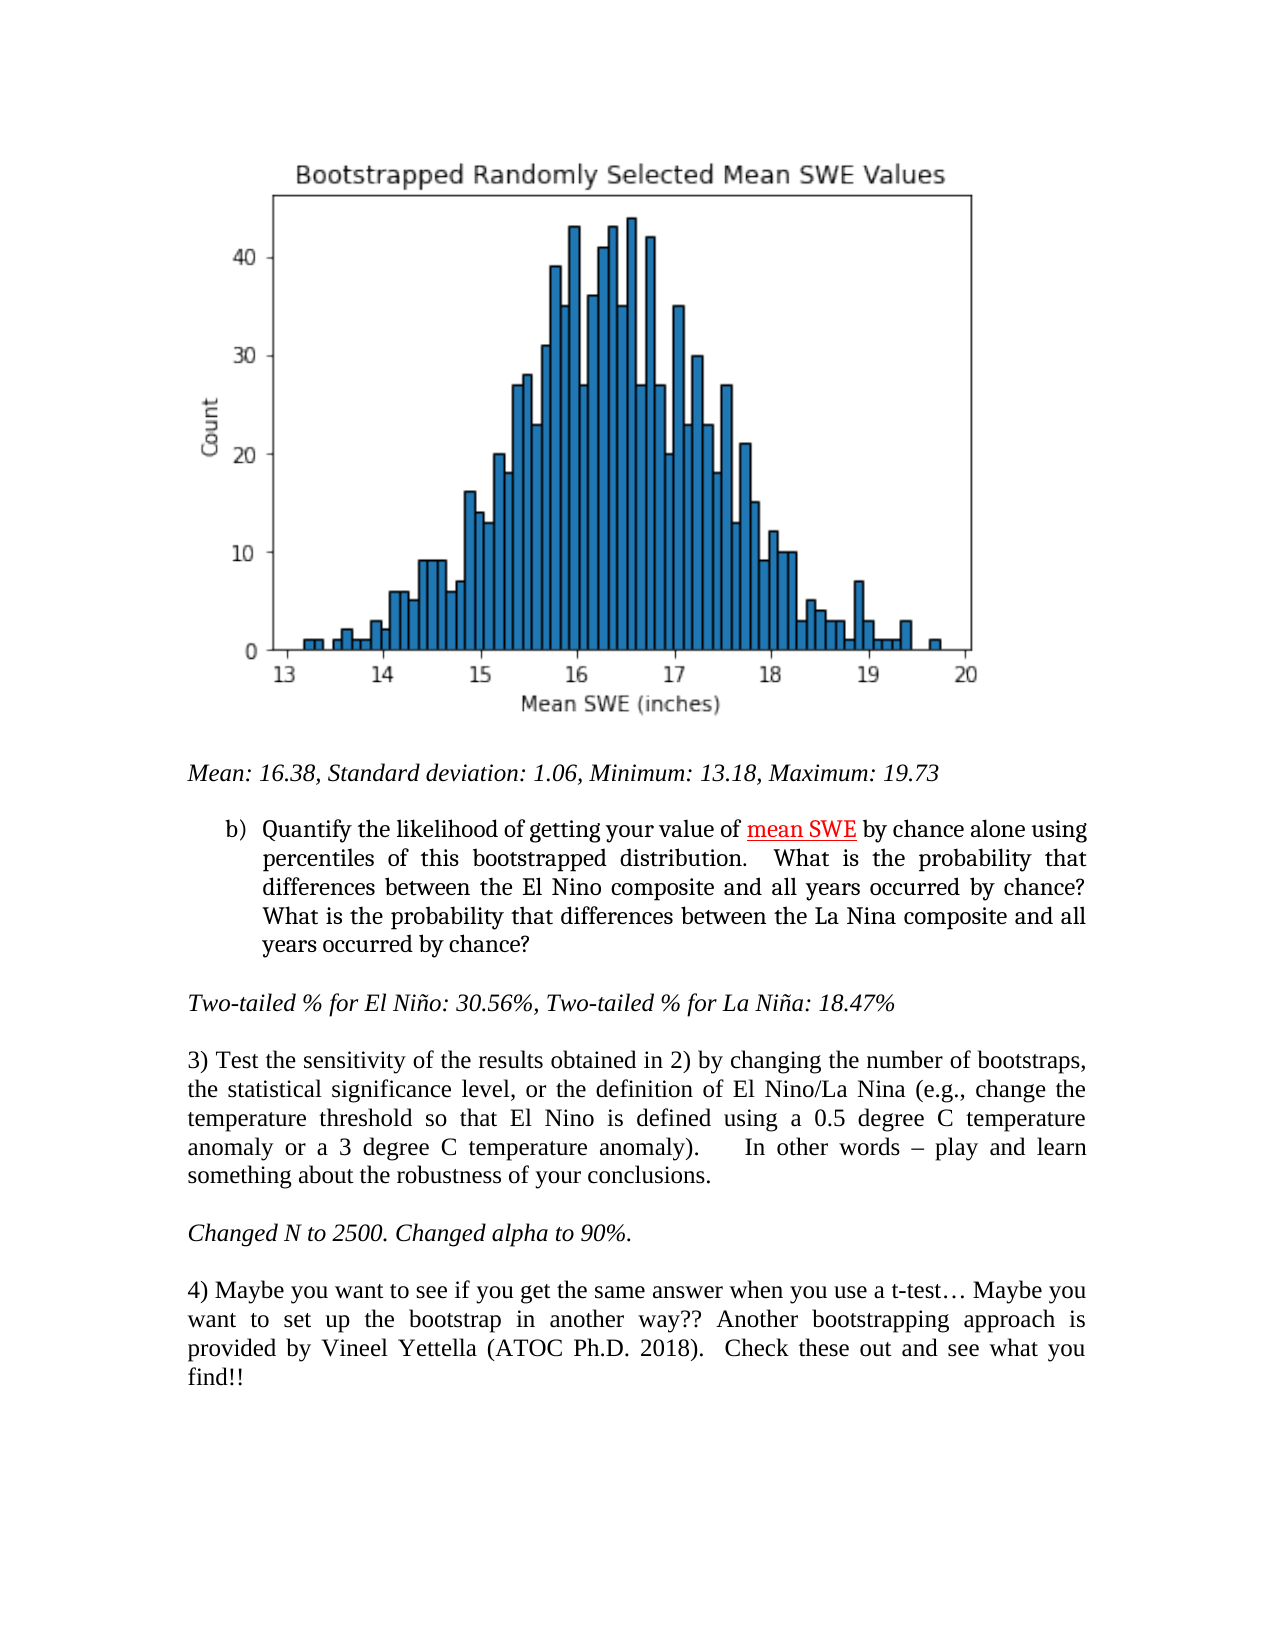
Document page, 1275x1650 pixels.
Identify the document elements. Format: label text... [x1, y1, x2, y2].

text Changed N to 2500. Changed alpha to 90%. [187, 1218, 1087, 1247]
text Mean: 16.38, Standard deviation: 1.06, Minimum: 13.18, Maximum: 19.73 [187, 758, 1087, 787]
text Two-tailed % for El Niño: 30.56%, Two-tailed % for La Niña: 18.47% [187, 988, 1087, 1017]
picture [187, 150, 992, 729]
list Quantify the likelihood of getting your value of mean SWE by chance alone using percentiles of this bootstrapped distribution. What is the probability that differences between the El Nino composite and all years occurred by chance? What is the probability that differences between the La Nina composite and all years occurred by chance? [225, 815, 1087, 959]
text 4) Maybe you want to see if you get the same answer when you use a t-test… Maybe you want to set up the bootstrap in another way?? Another bootstrapping approach is provided by Vineel Yettella (ATOC Ph.D. 2018). Check these out and see what you find!! [187, 1275, 1087, 1390]
text 3) Test the sensitivity of the results obtained in 2) by changing the number of bootstraps, the statistical significance level, or the definition of El Nino/La Nina (e.g., change the temperature threshold so that El Nino is defined using a 0.5 degree C temperature anomaly or a 3 degree C temperature anomaly). In other words – play and learn something about the robustness of your conclusions. [187, 1045, 1087, 1189]
